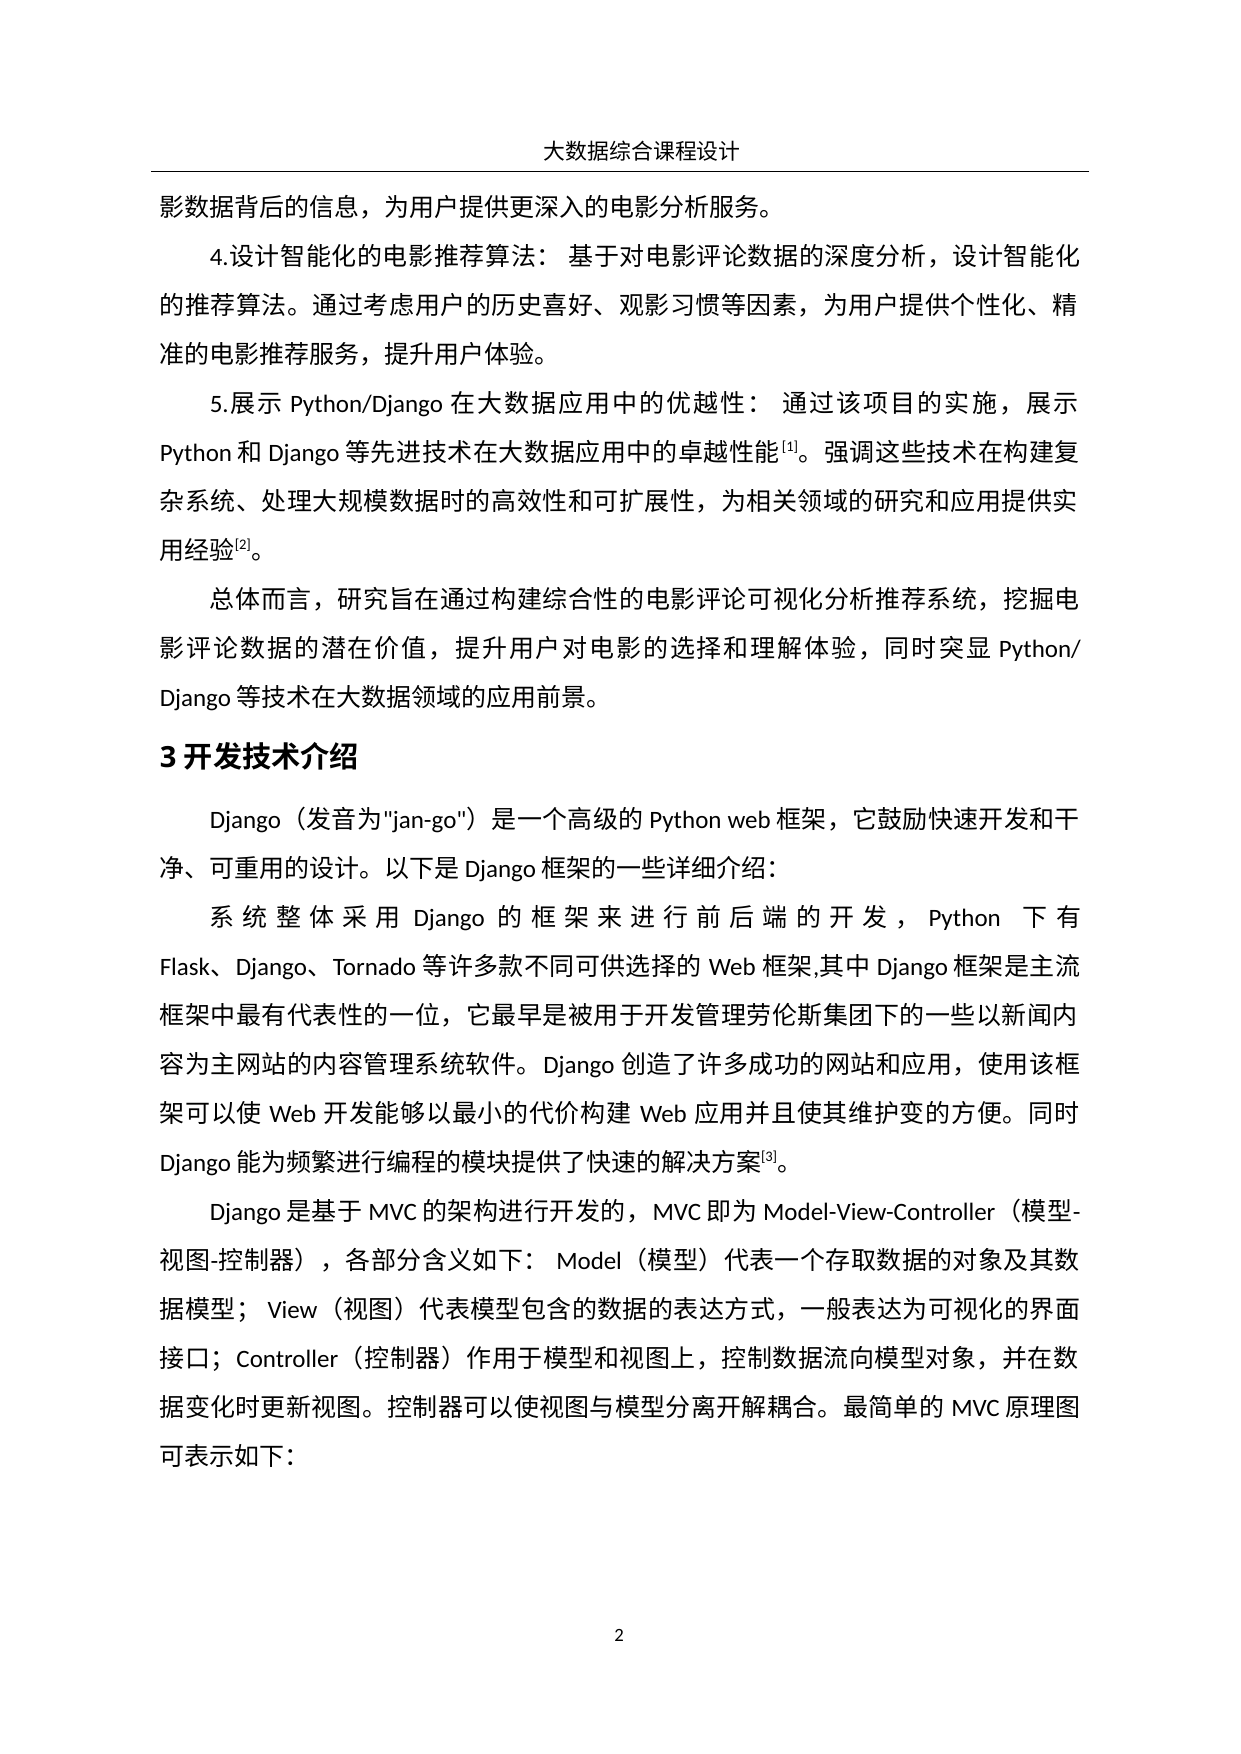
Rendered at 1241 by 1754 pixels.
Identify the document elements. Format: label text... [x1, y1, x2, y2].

text 3.实现数据可视化展示： 利用Python中强大的数据处理和可视化库，将分析结果以直观的图表、图形展示给用户。通过直观的可视化展示，使用户更容易理解电影数据背后的信息，为用户提供更深入的电影分析服务。 [159, 177, 1081, 226]
text 系统整体采用Django的框架来进行前后端的开发，Python 下有 Flask、Django、Tornado 等许多款不同可供选择的 Web 框架,其中 Django框架是主流框架中最有代表性的一位，它最早是被用于开发管理劳伦斯集团下的一些以新闻内容为主网站的内容管理系统软件。Django 创造了许多成功的网站和应用，使用该框架可以使 Web 开发能够以最小的代价构建 Web 应用并且使其维护变的方便。同时 Django能为频繁进行编程的模块提供了快速的解决方案[3]。 [159, 888, 1081, 1181]
text Django（发音为"jan-go"）是一个高级的Python web框架，它鼓励快速开发和干净、可重用的设计。以下是Django框架的一些详细介绍： [159, 790, 1081, 888]
text 5.展示Python/Django在大数据应用中的优越性： 通过该项目的实施，展示Python和Django等先进技术在大数据应用中的卓越性能[1]。强调这些技术在构建复杂系统、处理大规模数据时的高效性和可扩展性，为相关领域的研究和应用提供实用经验[2]。 [159, 373, 1081, 569]
text 总体而言，研究旨在通过构建综合性的电影评论可视化分析推荐系统，挖掘电影评论数据的潜在价值，提升用户对电影的选择和理解体验，同时突显Python/Django等技术在大数据领域的应用前景。 [159, 569, 1081, 716]
text Django是基于MVC的架构进行开发的，MVC即为Model-View-Controller（模型-视图-控制器），各部分含义如下： Model（模型）代表一个存取数据的对象及其数据模型； View（视图）代表模型包含的数据的表达方式，一般表达为可视化的界面接口；Controller（控制器）作用于模型和视图上，控制数据流向模型对象，并在数据变化时更新视图。控制器可以使视图与模型分离开解耦合。最简单的MVC原理图可表示如下： [159, 1181, 1081, 1475]
text 4.设计智能化的电影推荐算法： 基于对电影评论数据的深度分析，设计智能化的推荐算法。通过考虑用户的历史喜好、观影习惯等因素，为用户提供个性化、精准的电影推荐服务，提升用户体验。 [159, 226, 1081, 373]
subtitle 3 开发技术介绍 [159, 728, 975, 777]
